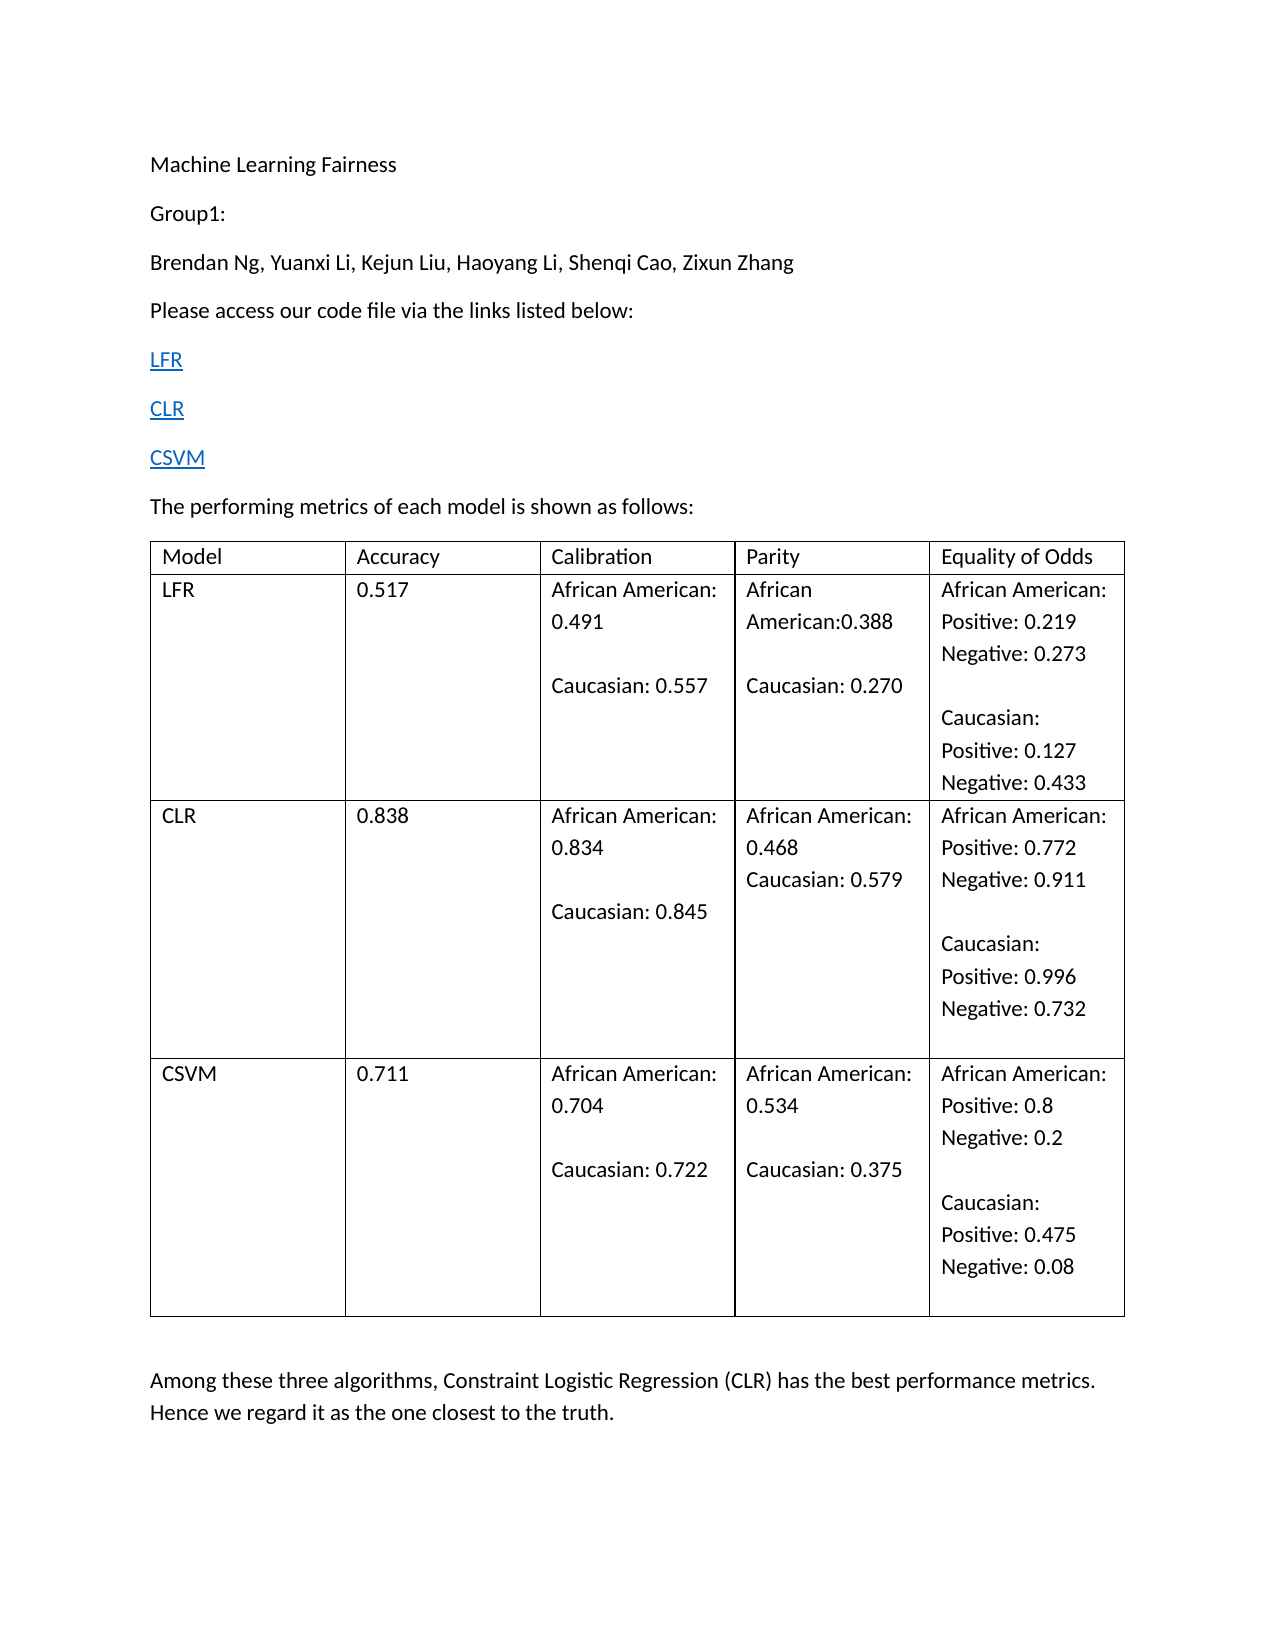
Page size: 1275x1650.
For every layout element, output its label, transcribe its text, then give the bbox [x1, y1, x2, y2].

text Machine Learning Fairness [150, 150, 1125, 178]
text CLR [150, 394, 1125, 422]
table_cell African American: Positive: 0.8 Negative: 0.2 Caucasian: Positive: 0.475 Negative: 0.08 [930, 1059, 1124, 1316]
table_cell African American: 0.834 Caucasian: 0.845 [541, 801, 734, 1058]
table_header Parity [736, 542, 929, 574]
table_header Model [151, 542, 345, 574]
table_cell 0.517 [346, 575, 540, 800]
table_cell African American: Positive: 0.219 Negative: 0.273 Caucasian: Positive: 0.127 Negative: 0.433 [930, 575, 1124, 800]
table_cell 0.711 [346, 1059, 540, 1316]
table_cell African American: 0.468 Caucasian: 0.579 [736, 801, 929, 1058]
text Group1: [150, 199, 1125, 227]
table_header Calibration [541, 542, 734, 574]
text LFR [150, 345, 1125, 373]
table_cell African American: 0.704 Caucasian: 0.722 [541, 1059, 734, 1316]
text Brendan Ng, Yuanxi Li, Kejun Liu, Haoyang Li, Shenqi Cao, Zixun Zhang [150, 248, 1125, 276]
table_cell African American: 0.491 Caucasian: 0.557 [541, 575, 734, 800]
table_cell African American: 0.534 Caucasian: 0.375 [736, 1059, 929, 1316]
table_header Accuracy [346, 542, 540, 574]
table_cell African American:0.388 Caucasian: 0.270 [736, 575, 929, 800]
text CSVM [150, 443, 1125, 471]
table_cell CLR [151, 801, 345, 1058]
text The performing metrics of each model is shown as follows: [150, 492, 1125, 520]
table_cell LFR [151, 575, 345, 800]
table_header Equality of Odds [930, 542, 1124, 574]
table_cell African American: Positive: 0.772 Negative: 0.911 Caucasian: Positive: 0.996 Negative: 0.732 [930, 801, 1124, 1058]
text Please access our code file via the links listed below: [150, 297, 1125, 324]
table_cell 0.838 [346, 801, 540, 1058]
text Among these three algorithms, Constraint Logistic Regression (CLR) has the best performance metrics. Hence we regard it as the one closest to the truth. [150, 1366, 1125, 1426]
table_cell CSVM [151, 1059, 345, 1316]
